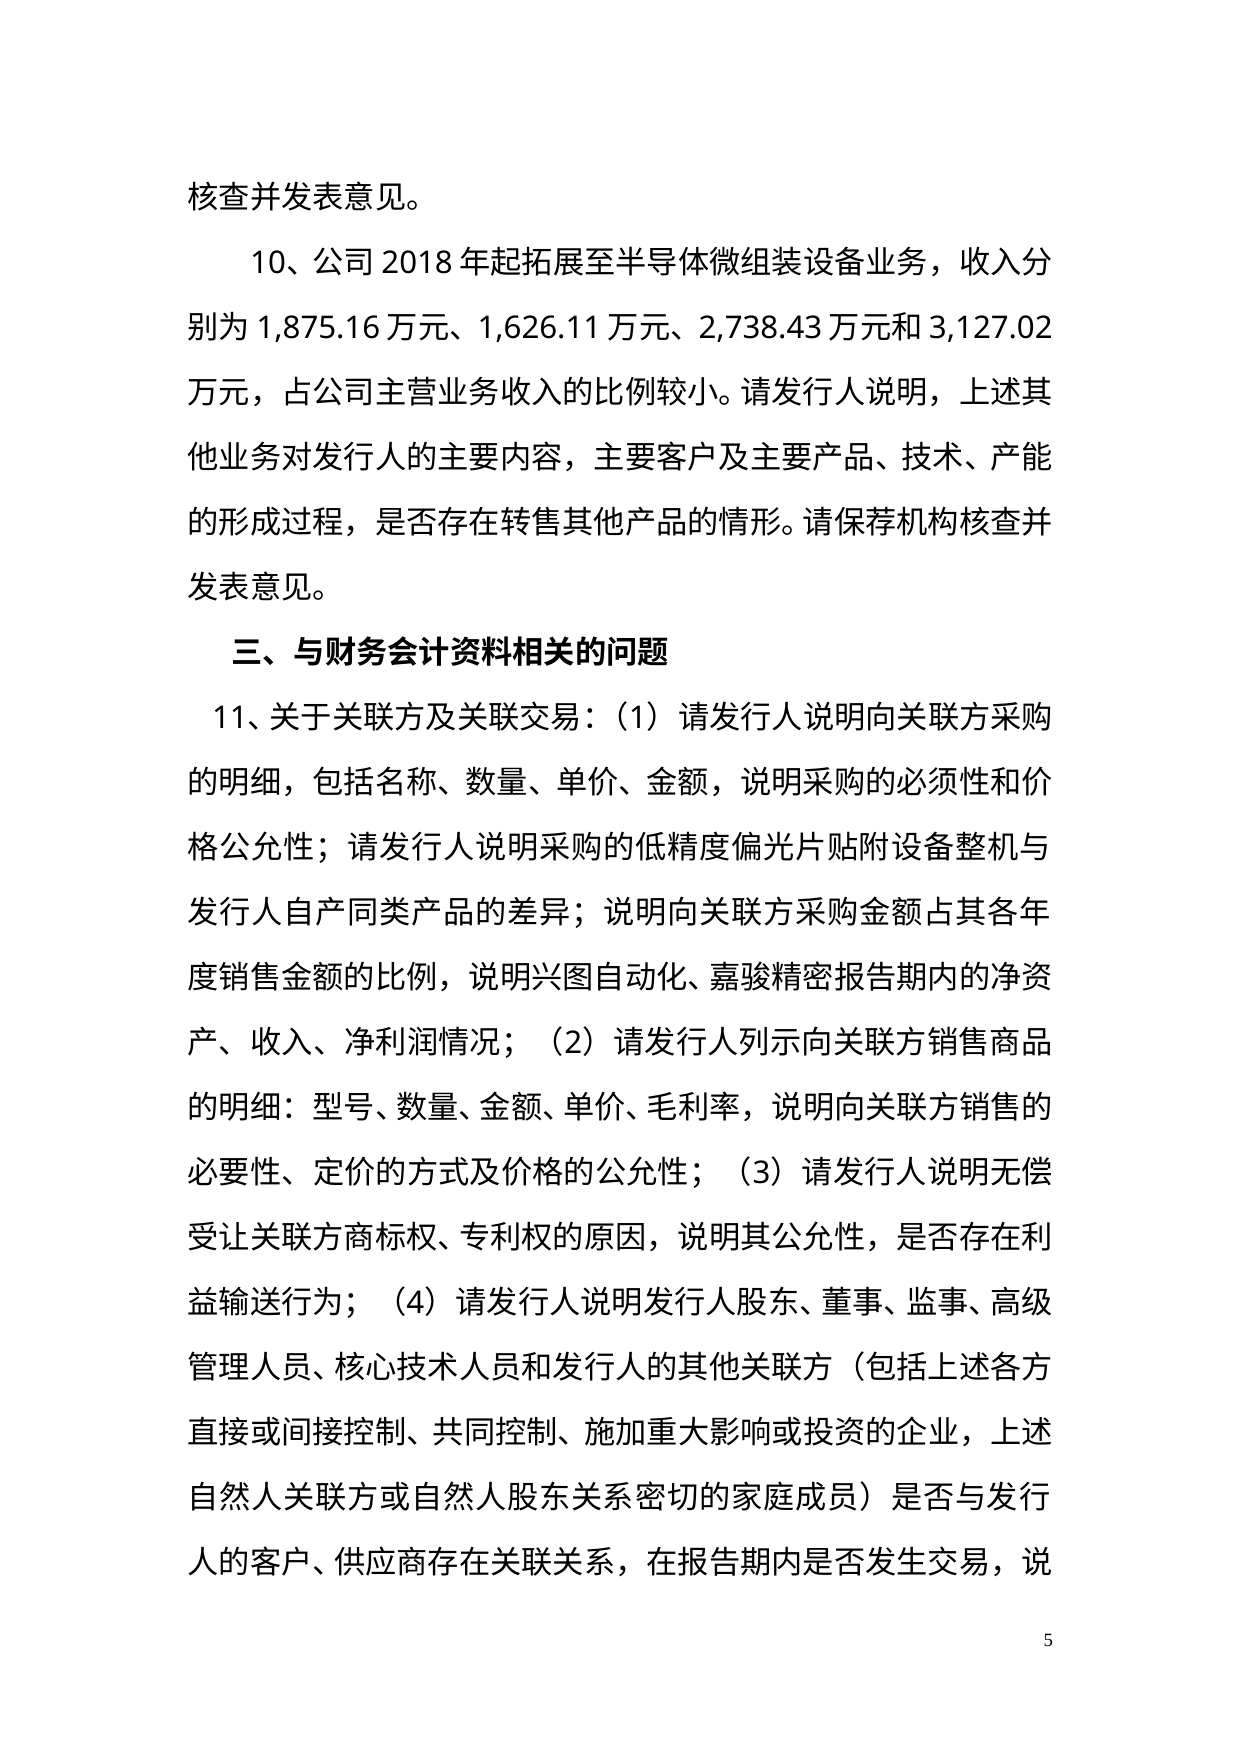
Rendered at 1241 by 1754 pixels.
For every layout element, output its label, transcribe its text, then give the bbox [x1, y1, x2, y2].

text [187, 682, 1053, 1592]
text 10、公司2018年起拓展至半导体微组装设备业务，收入分别为1,875.16万元、1,626.11万元、2,738.43万元和3,127.02万元，占公司主营业务收入的比例较小。请发行人说明，上述其他业务对发行人的主要内容，主要客户及主要产品、技术、产能的形成过程，是否存在转售其他产品的情形。请保荐机构核查并发表意见。 [187, 227, 1053, 617]
list 三、与财务会计资料相关的问题 [231, 617, 1053, 682]
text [187, 162, 1053, 227]
